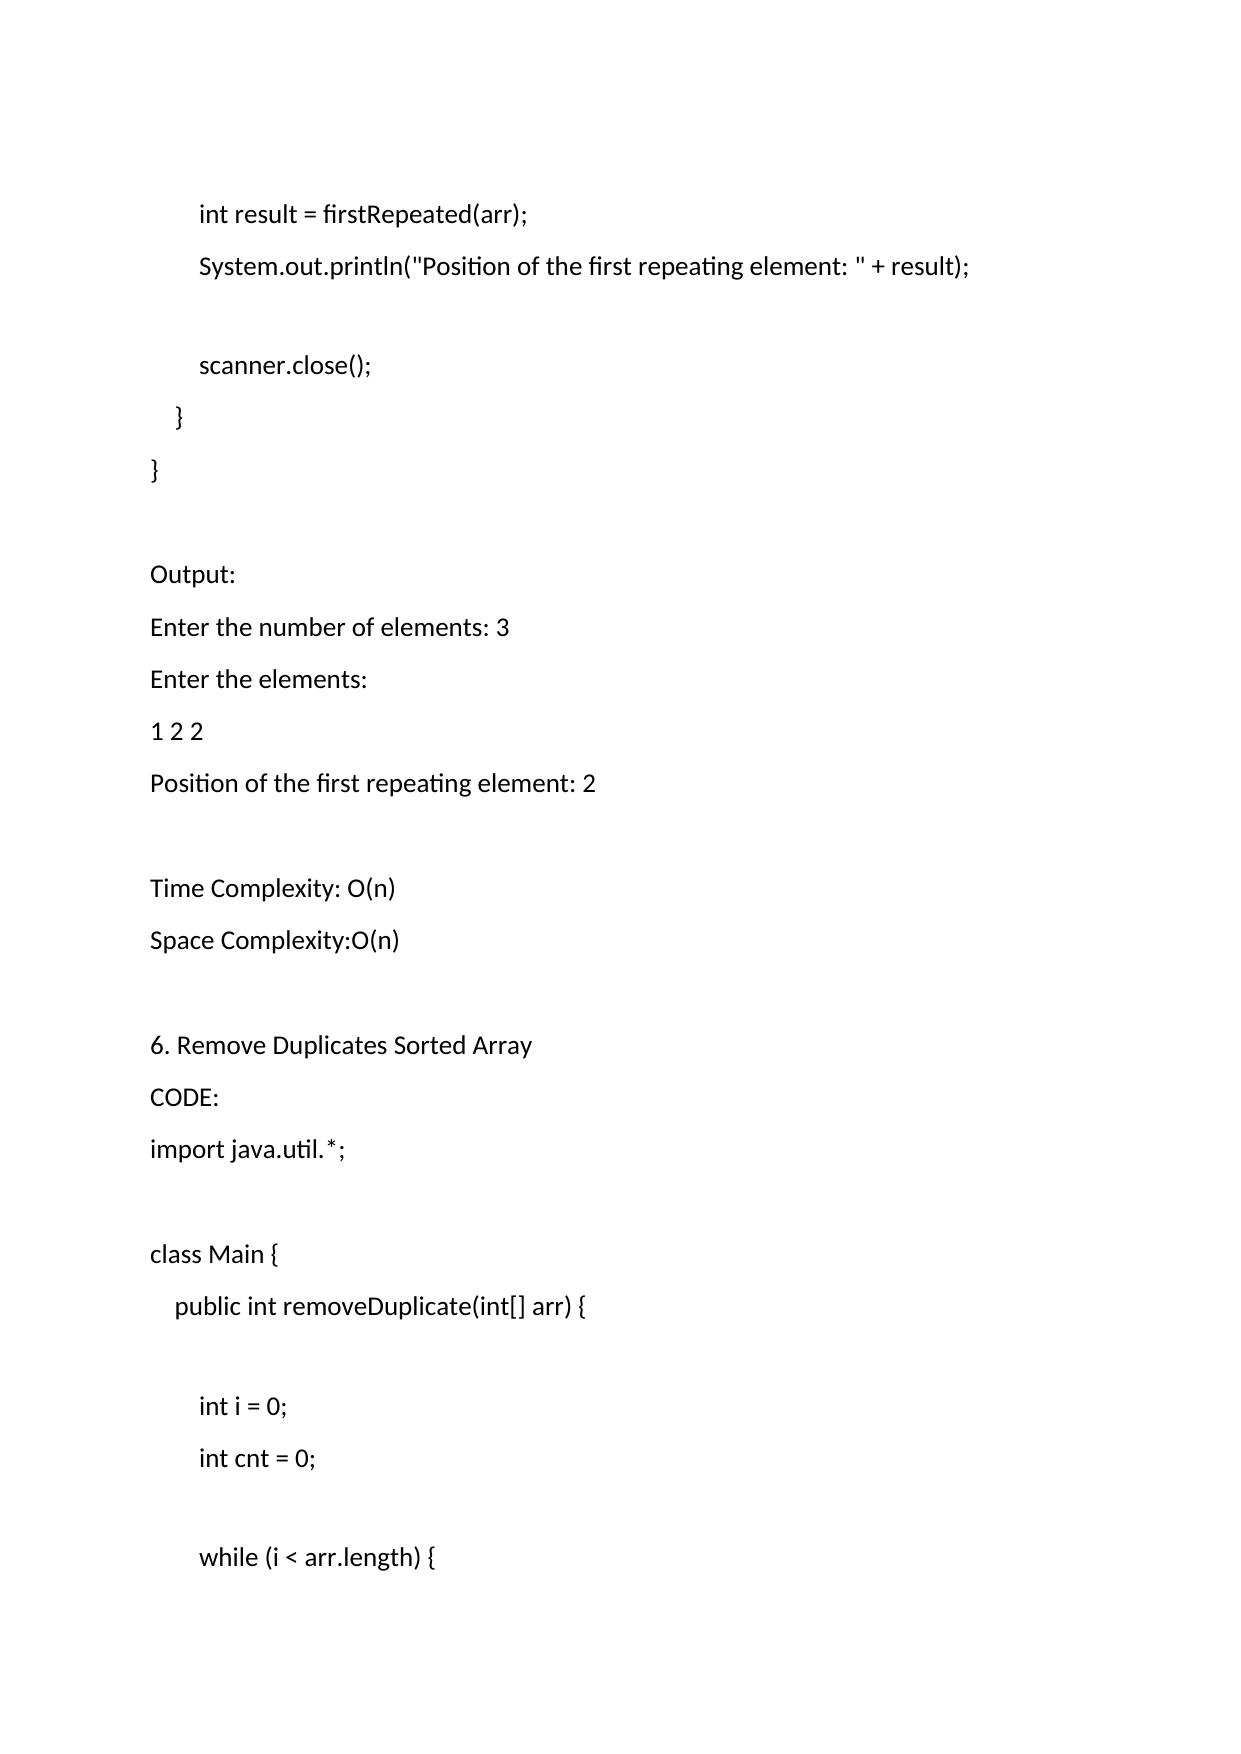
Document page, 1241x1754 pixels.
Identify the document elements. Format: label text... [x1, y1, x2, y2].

text System.out.println("Position of the first repeating element: " + result); [150, 249, 1090, 282]
text int i = 0; [150, 1389, 1090, 1422]
text int result = firstRepeated(arr); [150, 197, 1090, 230]
text 1 2 2 [150, 714, 1090, 747]
text scanner.close(); [150, 348, 1090, 381]
text Output: [150, 557, 1090, 591]
text Space Complexity:O(n) [150, 923, 1090, 957]
text int cnt = 0; [150, 1441, 1090, 1474]
text Enter the elements: [150, 662, 1090, 695]
text CODE: [150, 1080, 1090, 1113]
text } [150, 401, 1090, 434]
text import java.util.*; [150, 1133, 1090, 1166]
text class Main { [150, 1237, 1090, 1270]
text 6. Remove Duplicates Sorted Array [150, 1028, 1090, 1061]
text while (i < arr.length) { [150, 1540, 1090, 1573]
text } [150, 453, 1090, 486]
text Time Complexity: O(n) [150, 871, 1090, 904]
text Enter the number of elements: 3 [150, 610, 1090, 643]
text public int removeDuplicate(int[] arr) { [150, 1289, 1090, 1323]
text Position of the first repeating element: 2 [150, 767, 1090, 800]
